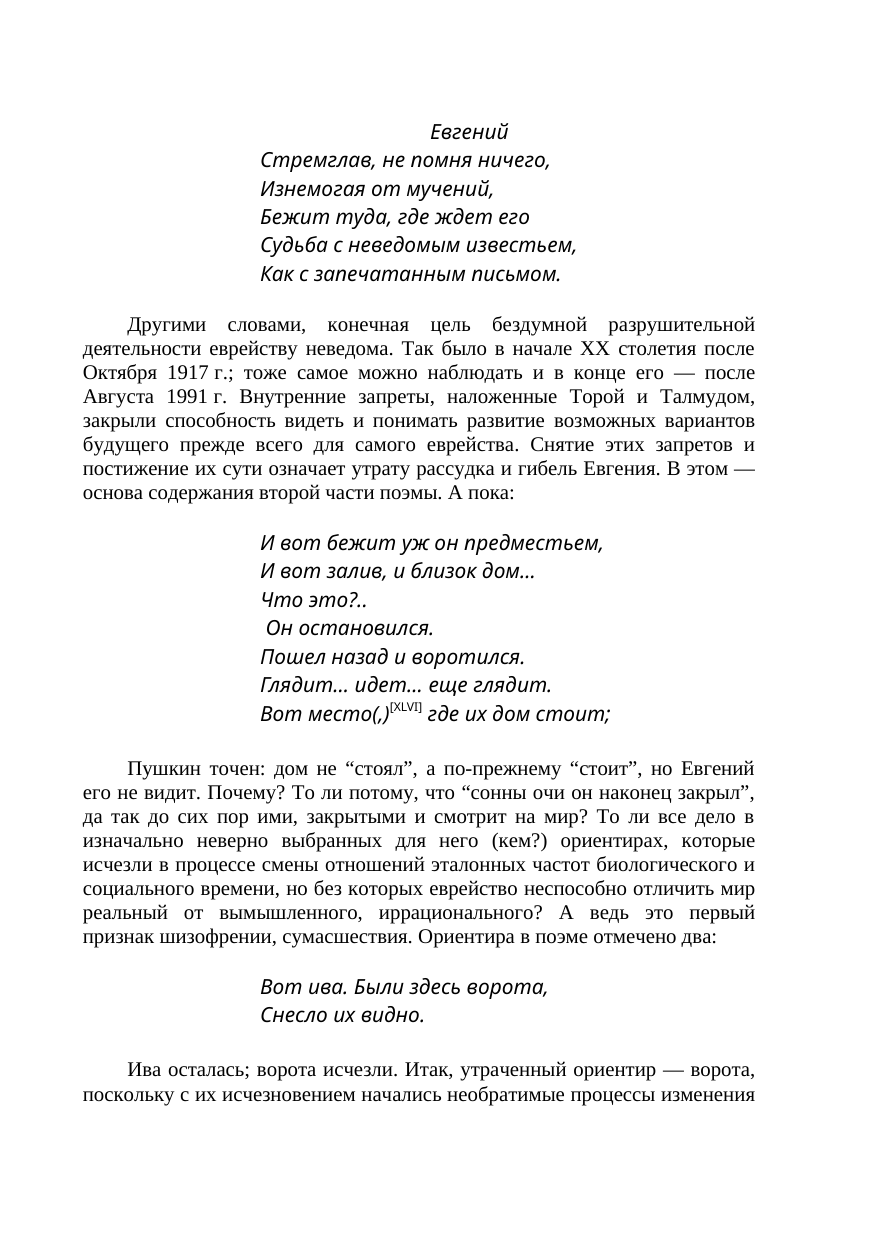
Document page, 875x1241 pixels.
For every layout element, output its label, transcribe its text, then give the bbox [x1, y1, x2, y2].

text Он остановился. [260, 613, 667, 642]
text Что это?.. [260, 585, 667, 613]
text Судьба с неведомым известьем, [260, 231, 667, 259]
text И вот залив, и близок дом... [260, 556, 667, 585]
text Вот ива. Были здесь ворота, [260, 972, 667, 1001]
text Евгений [260, 117, 511, 145]
text Изнемогая от мучений, [260, 174, 667, 202]
text Пушкин точен: дом не “стоял”, а по-прежнему “стоит”, но Евгений его не видит. Почему? То ли потому, что “сонны очи он наконец закрыл”, да так до сих пор ими, закрытыми и смотрит на мир? То ли все дело в изначально неверно выбранных для него (кем?) ориентирах, которые исчезли в процессе смены отношений эталонных частот биологического и социального времени, но без которых еврейство неспособно отличить мир реальный от вымышленного, иррационального? А ведь это первый признак шизофрении, сумасшествия. Ориентира в поэме отмечено два: [83, 756, 756, 948]
text И вот бежит уж он предместьем, [260, 528, 667, 556]
text Снесло их видно. [260, 1001, 667, 1029]
text Глядит... идет... еще глядит. [260, 670, 667, 699]
text Как с запечатанным письмом. [260, 259, 667, 287]
text Стремглав, не помня ничего, [260, 145, 667, 174]
text Другими словами, конечная цель бездумной разрушительной деятельности еврейству неведома. Так было в начале ХХ столетия после Октября .; тоже самое можно наблюдать и в конце его — после Августа . Внутренние запреты, наложенные Торой и Талмудом, закрыли способность видеть и понимать развитие возможных вариантов будущего прежде всего для самого еврейства. Снятие этих запретов и постижение их сути означает утрату рассудка и гибель Евгения. В этом — основа содержания второй части поэмы. А пока: [83, 311, 756, 504]
text Бежит туда, где ждет его [260, 202, 667, 231]
text Пошел назад и воротился. [260, 642, 667, 670]
text Вот место(,)[XLVI] где их дом стоит; [260, 699, 667, 727]
